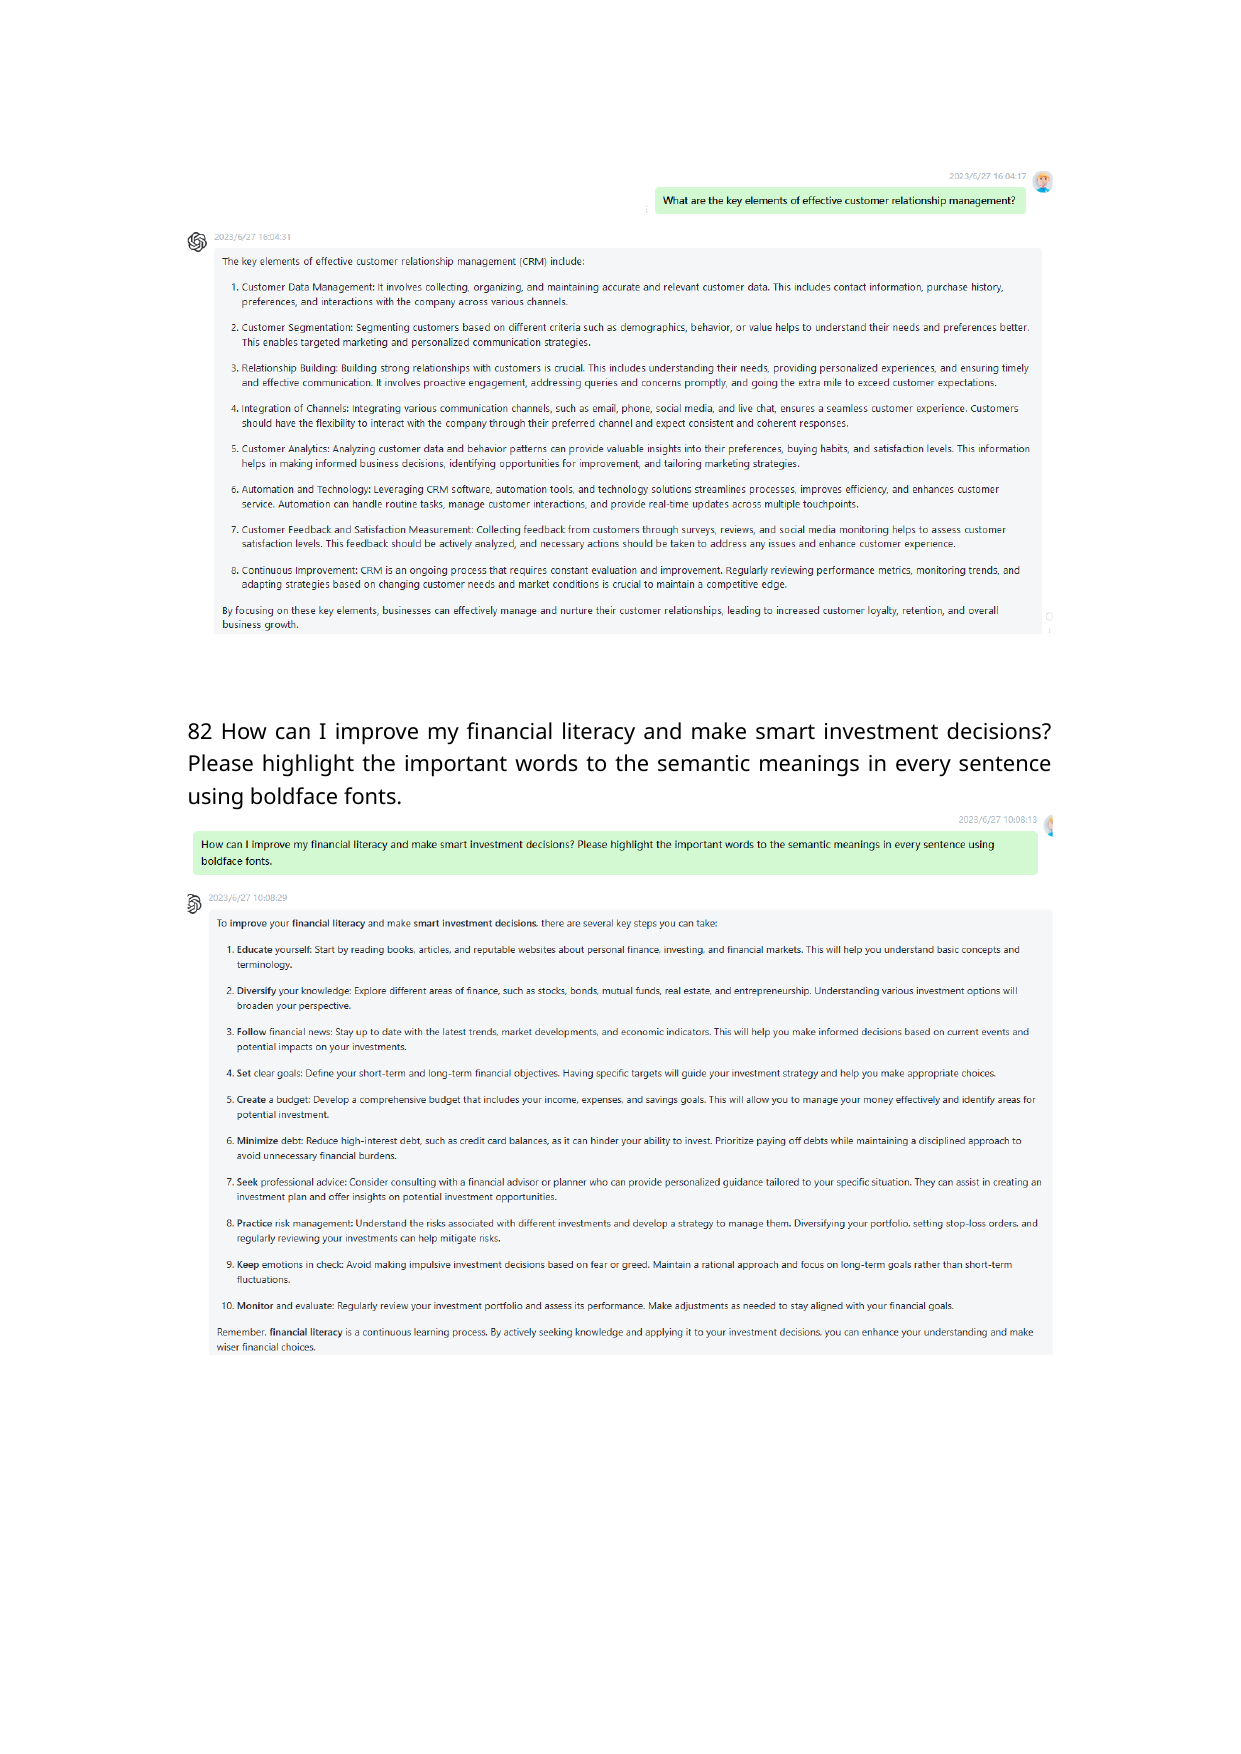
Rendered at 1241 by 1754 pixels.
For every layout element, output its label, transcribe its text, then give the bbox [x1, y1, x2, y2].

picture [187, 162, 1053, 634]
text 82 How can I improve my financial literacy and make smart investment decisions? Please highlight the important words to the semantic meanings in every sentence using boldface fonts. [187, 714, 1053, 812]
picture [187, 812, 1053, 1355]
